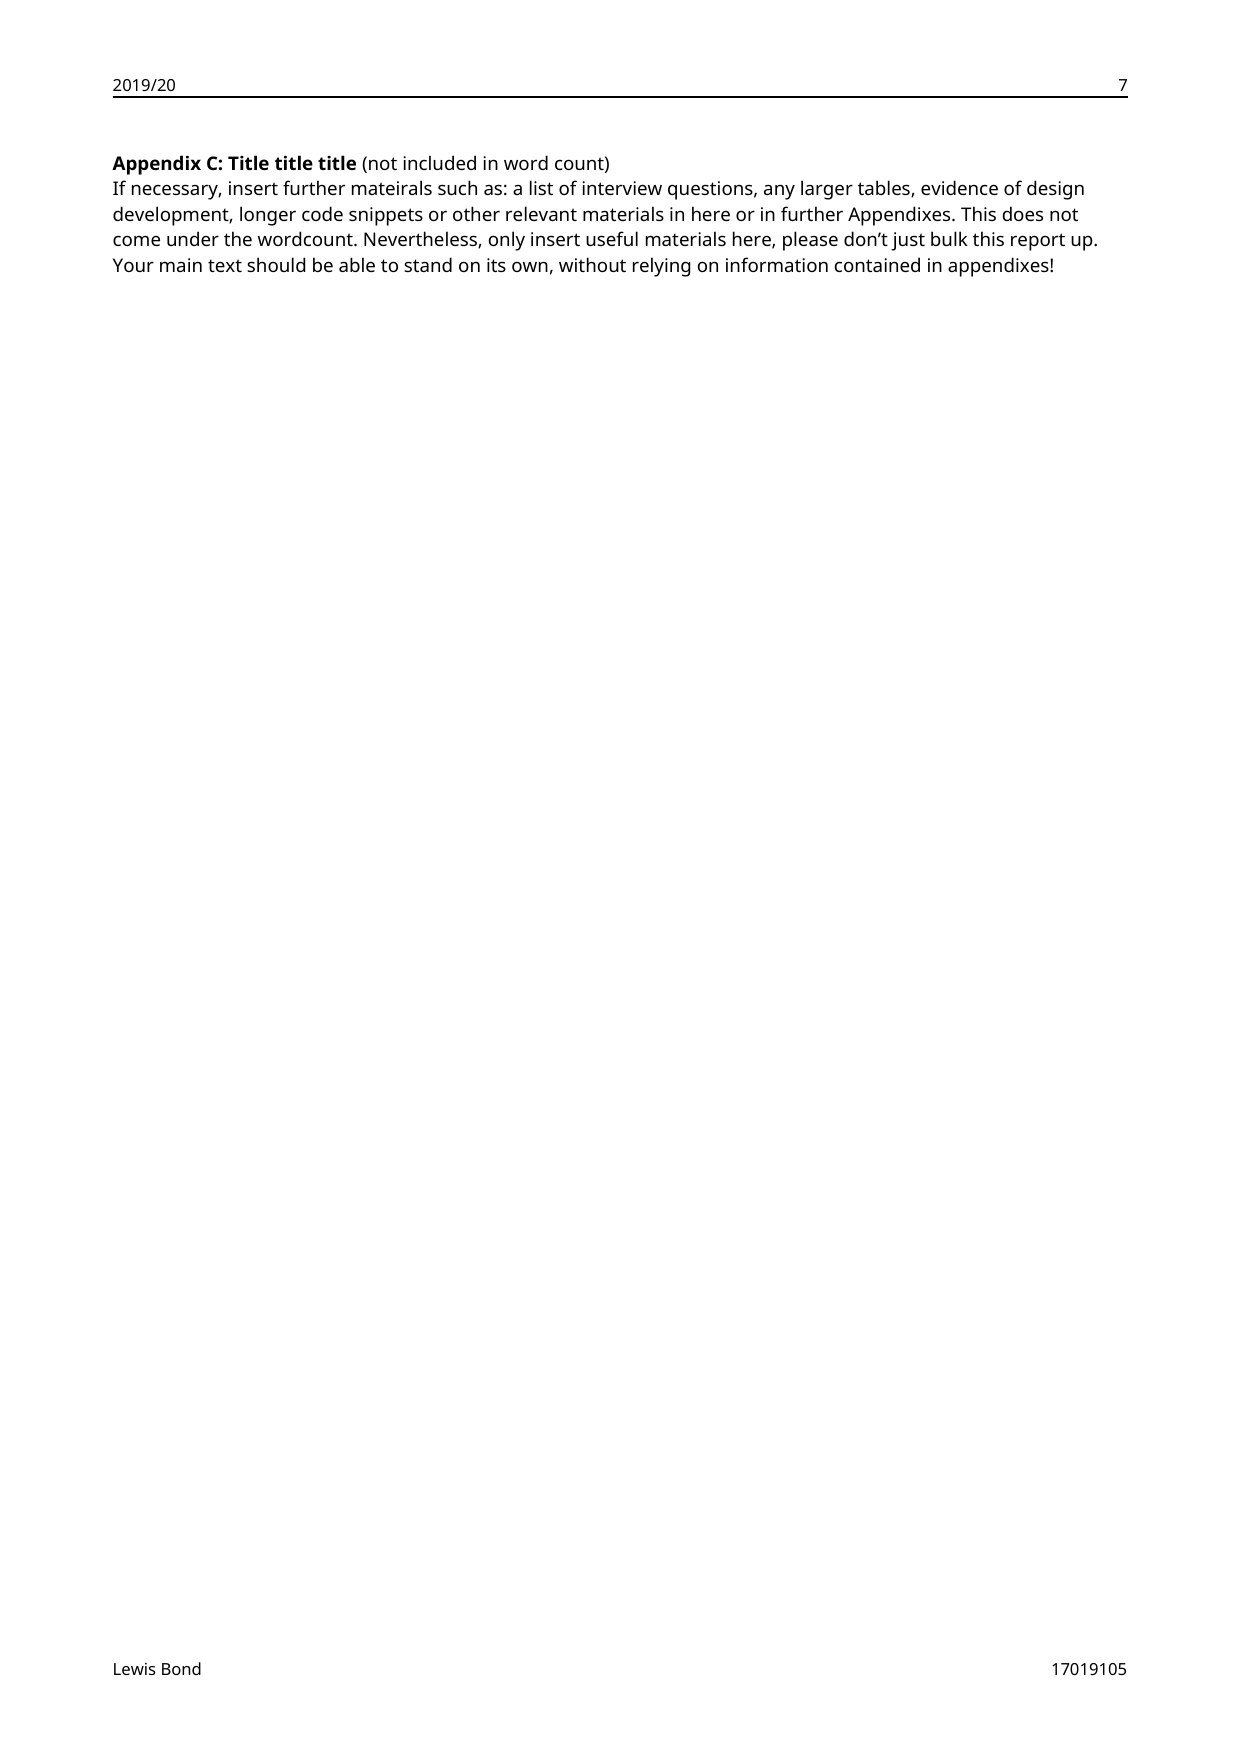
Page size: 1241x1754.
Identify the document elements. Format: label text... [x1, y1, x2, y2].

text Appendix C: Title title title (not included in word count) If necessary, insert further mateirals such as: a list of interview questions, any larger tables, evidence of design development, longer code snippets or other relevant materials in here or in further Appendixes. This does not come under the wordcount. Nevertheless, only insert useful materials here, please don’t just bulk this report up. Your main text should be able to stand on its own, without relying on information contained in appendixes! [112, 150, 1128, 278]
